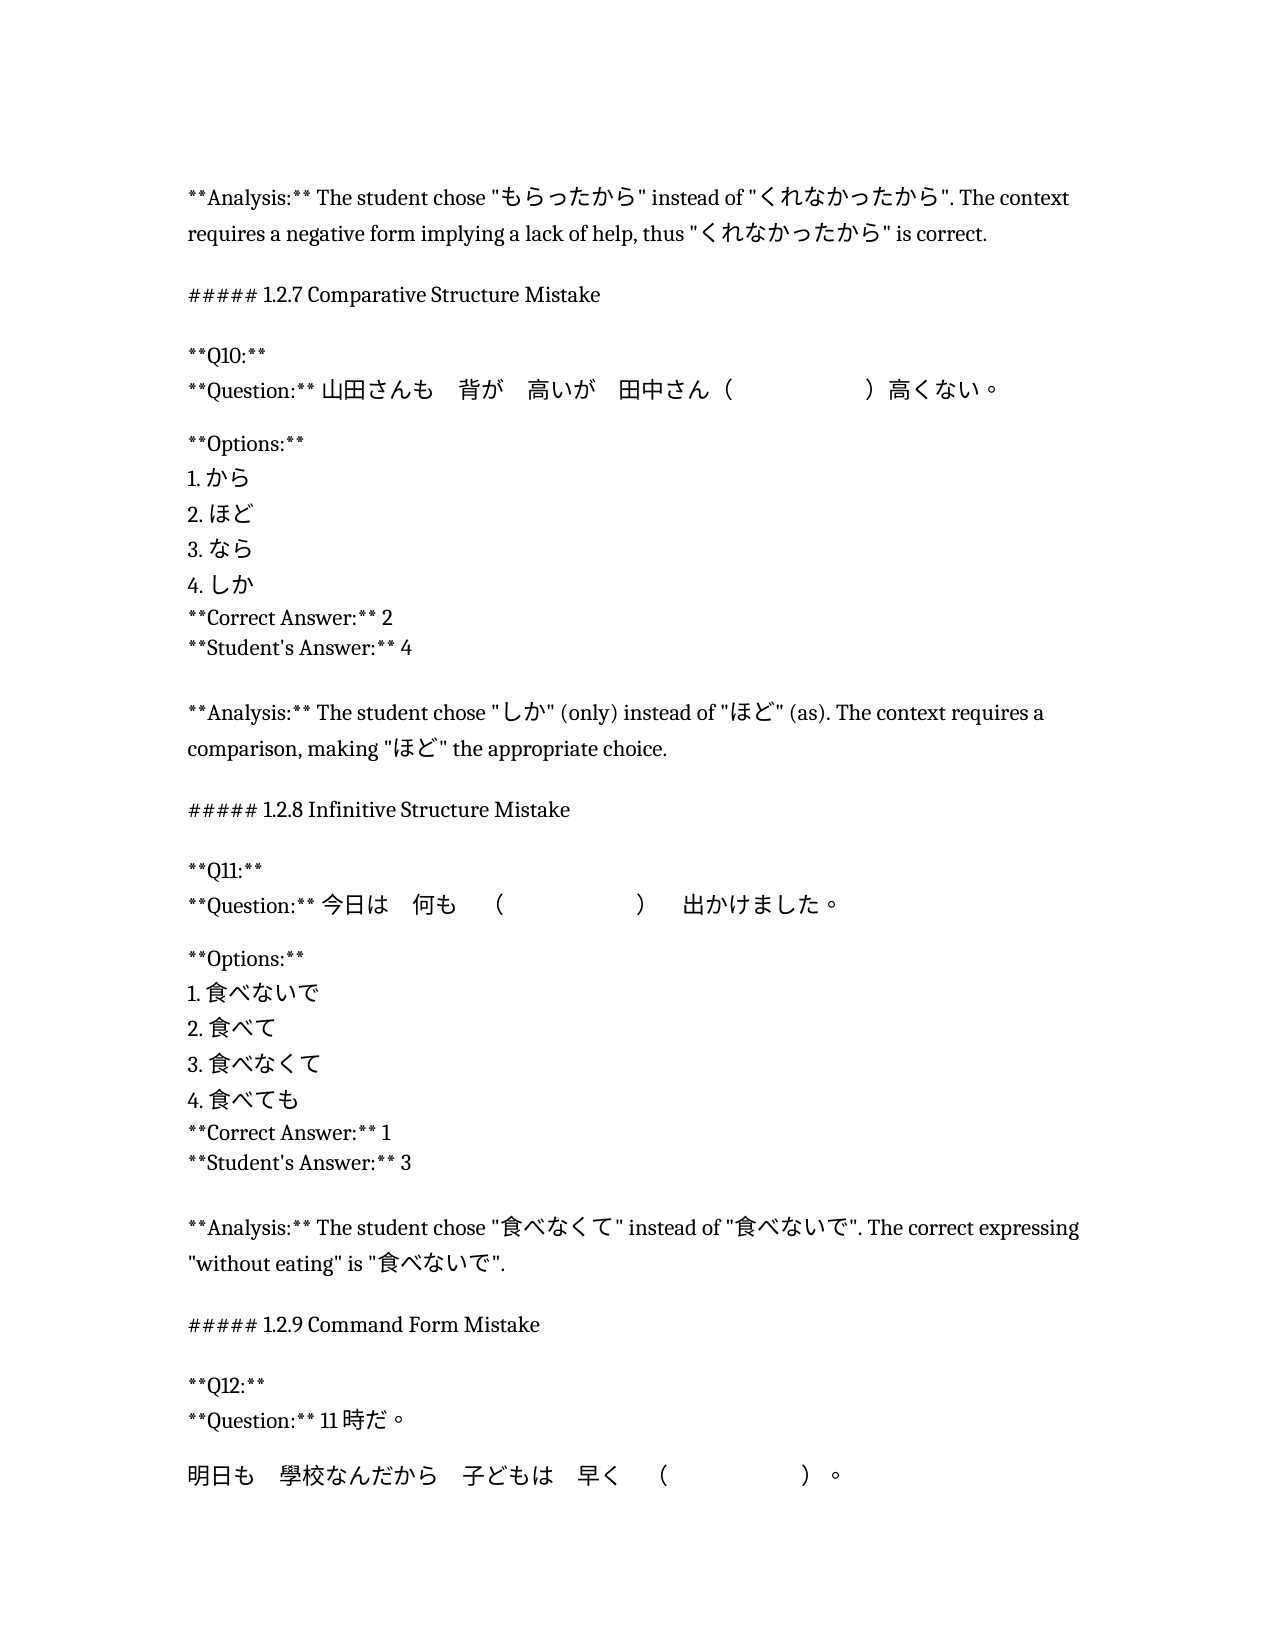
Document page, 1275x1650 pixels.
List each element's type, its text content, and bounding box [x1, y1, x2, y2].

text **Options:** 1. から 2. ほど 3. なら 4. しか **Correct Answer:** 2 **Student's Answer:** 4 **Analysis:** The student chose "しか" (only) instead of "ほど" (as). The context requires a comparison, making "ほど" the appropriate choice. ##### 1.2.8 Infinitive Structure Mistake **Q11:** **Question:** 今日は 何も （ ） 出かけました。 [187, 431, 1087, 920]
text 明日も 學校なんだから 子どもは 早く （ ）。 [187, 1460, 1087, 1492]
text **Options:** 1. 食べないで 2. 食べて 3. 食べなくて 4. 食べても **Correct Answer:** 1 **Student's Answer:** 3 **Analysis:** The student chose "食べなくて" instead of "食べないで". The correct expressing "without eating" is "食べないで". ##### 1.2.9 Command Form Mistake **Q12:** **Question:** 11時だ。 [187, 945, 1087, 1435]
